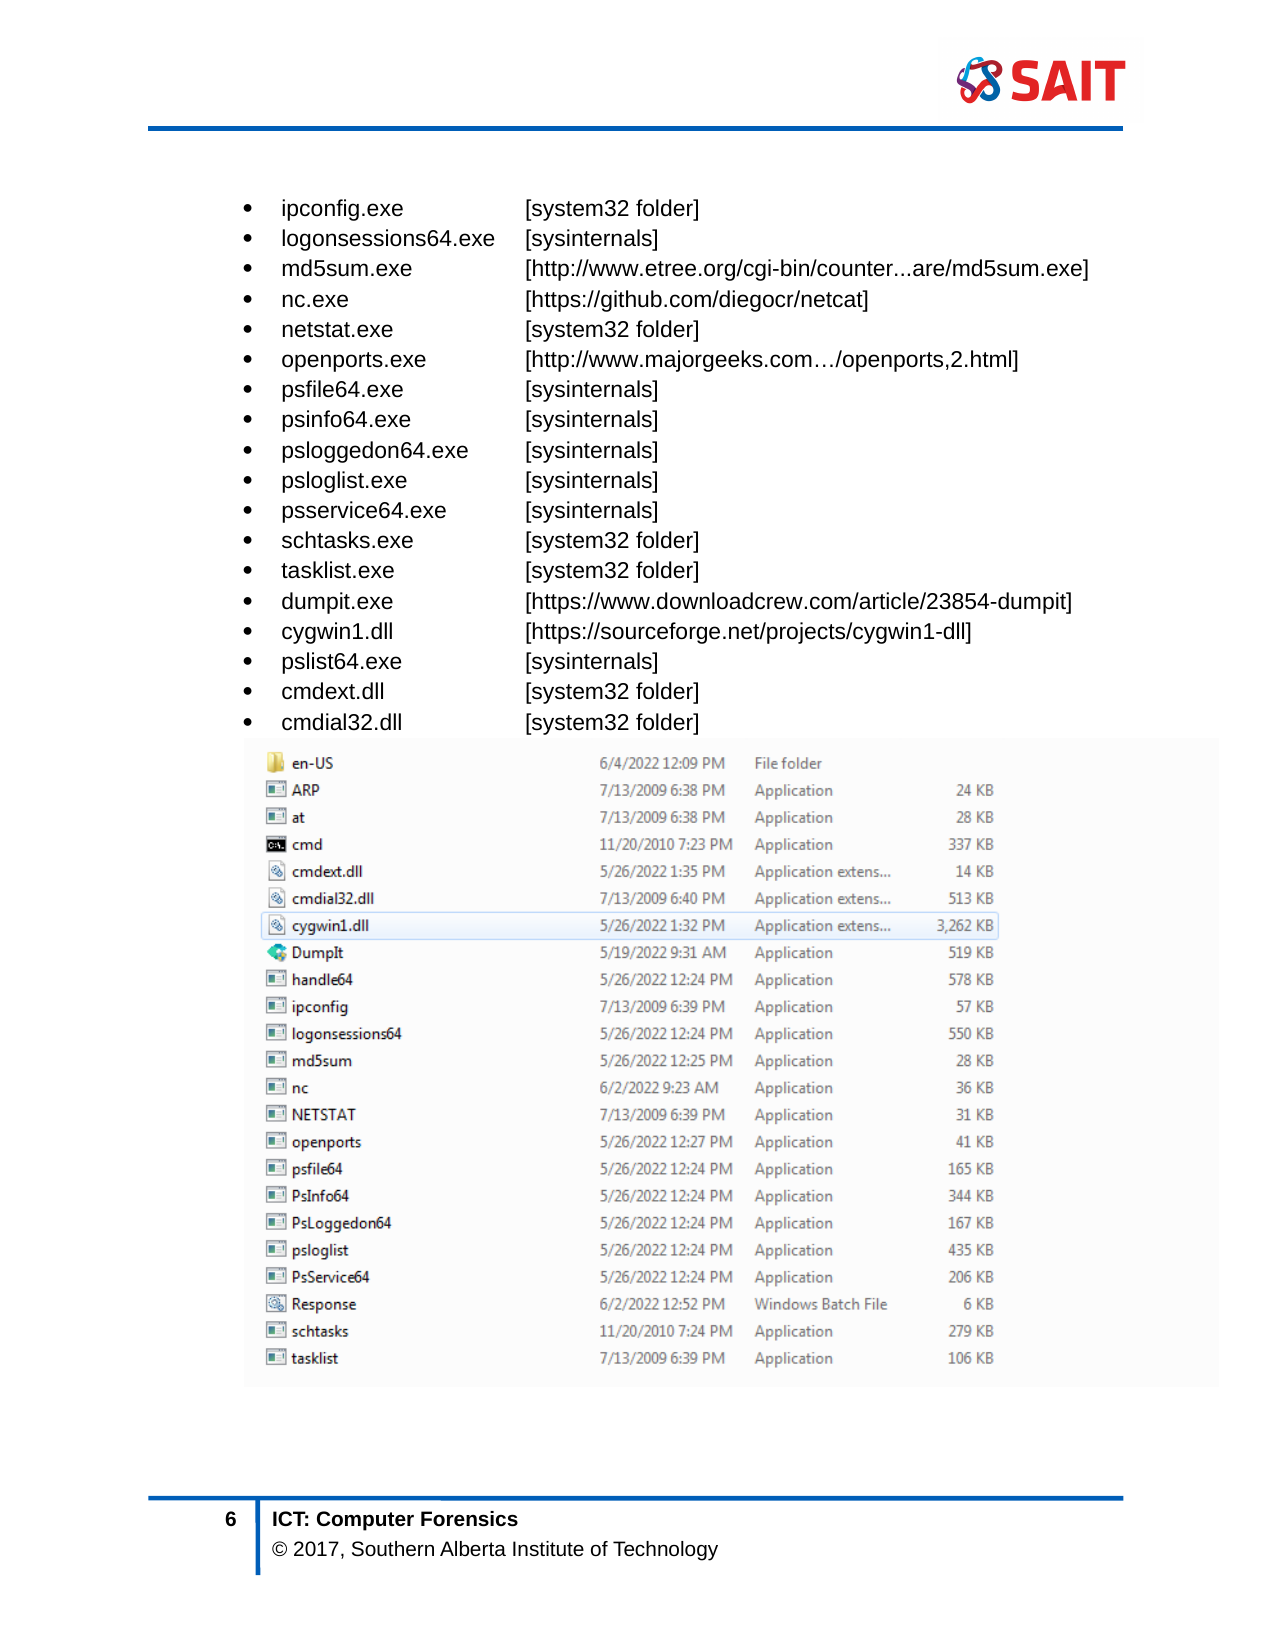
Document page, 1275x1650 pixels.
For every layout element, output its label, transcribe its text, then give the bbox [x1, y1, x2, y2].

list ipconfig.exe [system32 folder] [244, 195, 1125, 221]
list cmdext.dll [system32 folder] [244, 678, 1125, 705]
list netstat.exe [system32 folder] [244, 316, 1125, 342]
list psloglist.exe [sysinternals] [244, 467, 1125, 493]
list psloggedon64.exe [sysinternals] [244, 437, 1125, 463]
list tasklist.exe [system32 folder] [244, 557, 1125, 584]
list schtasks.exe [system32 folder] [244, 527, 1125, 554]
list openports.exe [http://www.majorgeeks.com…/openports,2.html] [244, 346, 1125, 372]
list cygwin1.dll [https://sourceforge.net/projects/cygwin1-dll] [244, 618, 1125, 644]
list pslist64.exe [sysinternals] [244, 648, 1125, 674]
list dumpit.exe [https://www.downloadcrew.com/article/23854-dumpit] [244, 588, 1125, 614]
list md5sum.exe [http://www.etree.org/cgi-bin/counter...are/md5sum.exe] [244, 255, 1125, 282]
picture [243, 738, 1219, 1387]
list psfile64.exe [sysinternals] [244, 376, 1125, 403]
list cmdial32.dll [system32 folder] [244, 708, 1125, 735]
list nc.exe [https://github.com/diegocr/netcat] [244, 286, 1125, 312]
list psinfo64.exe [sysinternals] [244, 406, 1125, 433]
list psservice64.exe [sysinternals] [244, 497, 1125, 523]
list logonsessions64.exe [sysinternals] [244, 225, 1125, 252]
picture [937, 37, 1145, 123]
